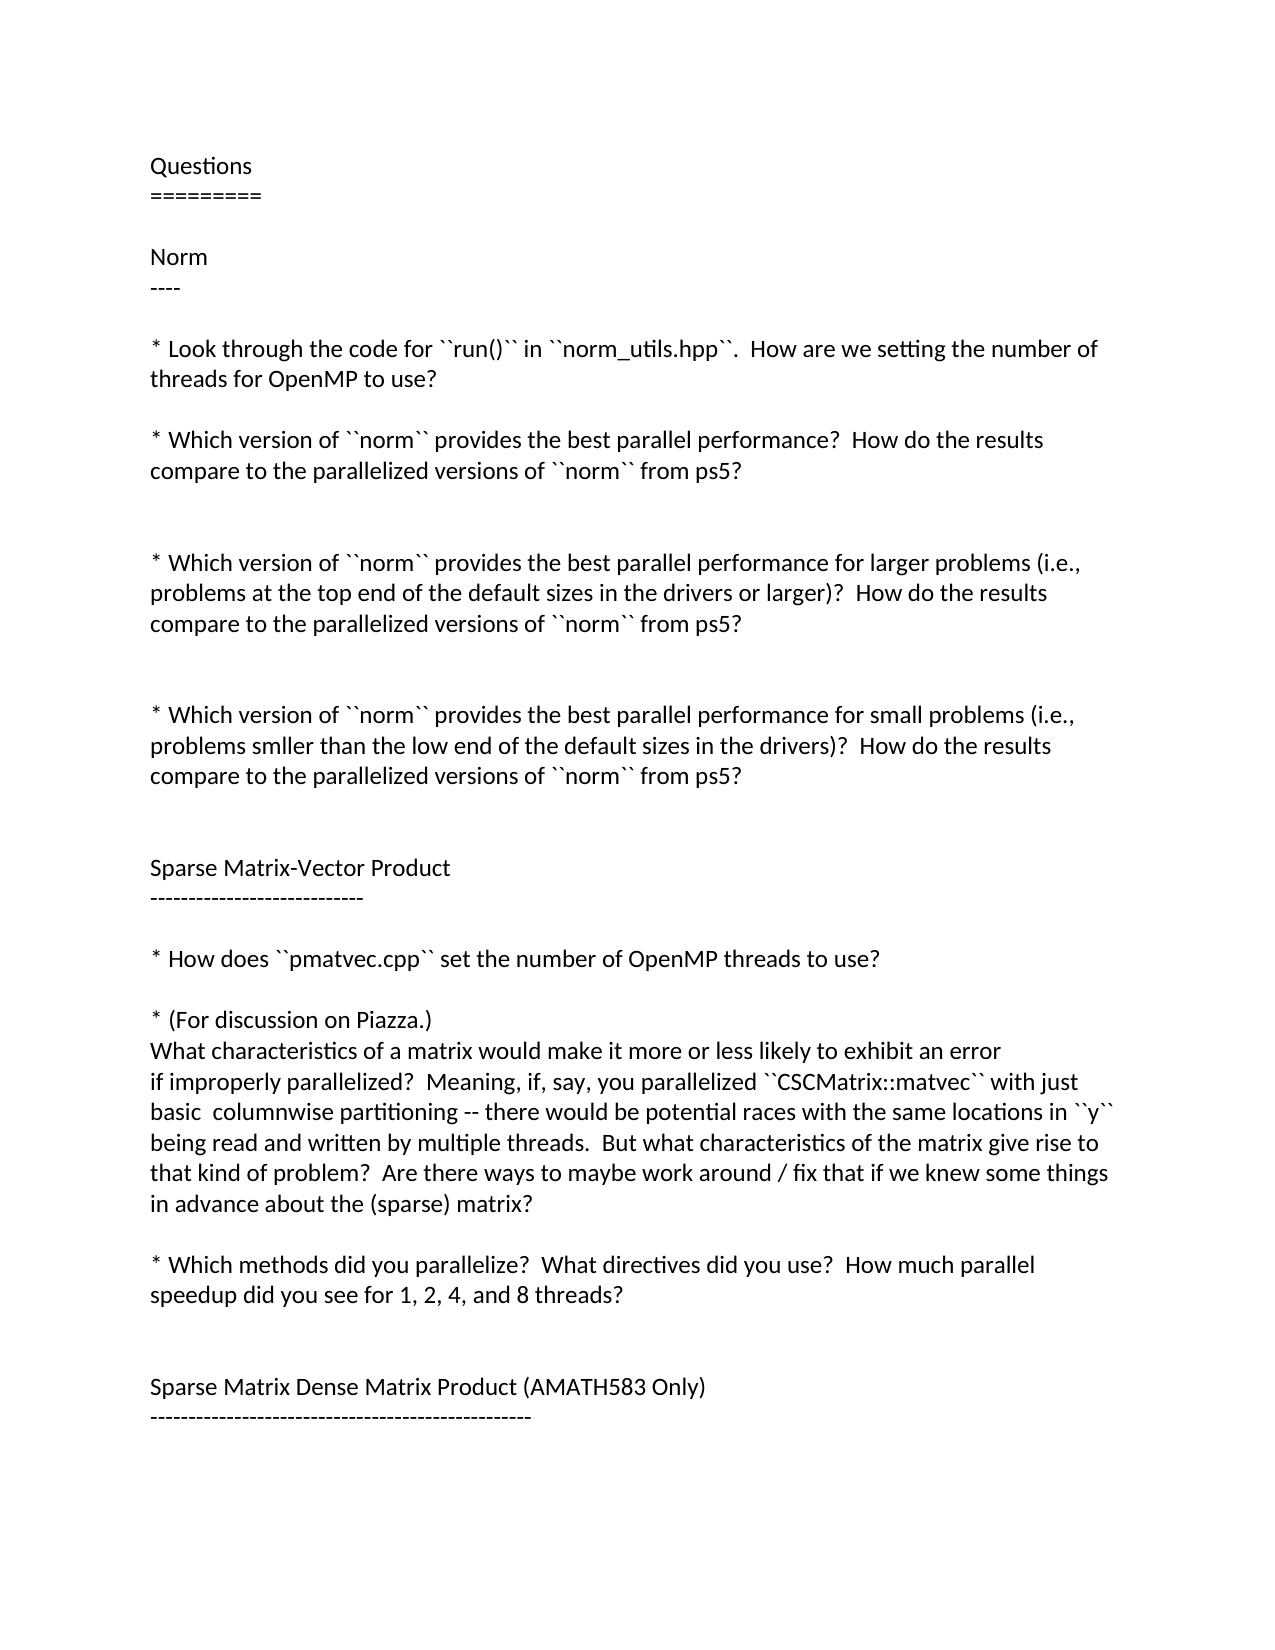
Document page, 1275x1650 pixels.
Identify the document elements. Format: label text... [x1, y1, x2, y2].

text Questions [150, 150, 1125, 181]
text Sparse Matrix-Vector Product [150, 852, 1125, 882]
text if improperly parallelized? Meaning, if, say, you parallelized ``CSCMatrix::matvec`` with just basic columnwise partitioning -- there would be potential races with the same locations in ``y`` being read and written by multiple threads. But what characteristics of the matrix give rise to that kind of problem? Are there ways to maybe work around / fix that if we knew some things in advance about the (sparse) matrix? [150, 1066, 1125, 1218]
text * Which methods did you parallelize? What directives did you use? How much parallel speedup did you see for 1, 2, 4, and 8 threads? [150, 1249, 1125, 1310]
text * Which version of ``norm`` provides the best parallel performance? How do the results compare to the parallelized versions of ``norm`` from ps5? [150, 425, 1125, 486]
text * (For discussion on Piazza.) [150, 1004, 1125, 1035]
text Sparse Matrix Dense Matrix Product (AMATH583 Only) [150, 1371, 1125, 1401]
text ========= [150, 181, 1125, 211]
text -------------------------------------------------- [150, 1401, 1125, 1432]
text ---------------------------- [150, 882, 1125, 913]
text * How does ``pmatvec.cpp`` set the number of OpenMP threads to use? [150, 943, 1125, 974]
text * Which version of ``norm`` provides the best parallel performance for larger problems (i.e., problems at the top end of the default sizes in the drivers or larger)? How do the results compare to the parallelized versions of ``norm`` from ps5? [150, 547, 1125, 638]
text Norm [150, 242, 1125, 272]
text * Look through the code for ``run()`` in ``norm_utils.hpp``. How are we setting the number of threads for OpenMP to use? [150, 333, 1125, 394]
text * Which version of ``norm`` provides the best parallel performance for small problems (i.e., problems smller than the low end of the default sizes in the drivers)? How do the results compare to the parallelized versions of ``norm`` from ps5? [150, 699, 1125, 791]
text What characteristics of a matrix would make it more or less likely to exhibit an error [150, 1035, 1125, 1066]
text ---- [150, 272, 1125, 303]
